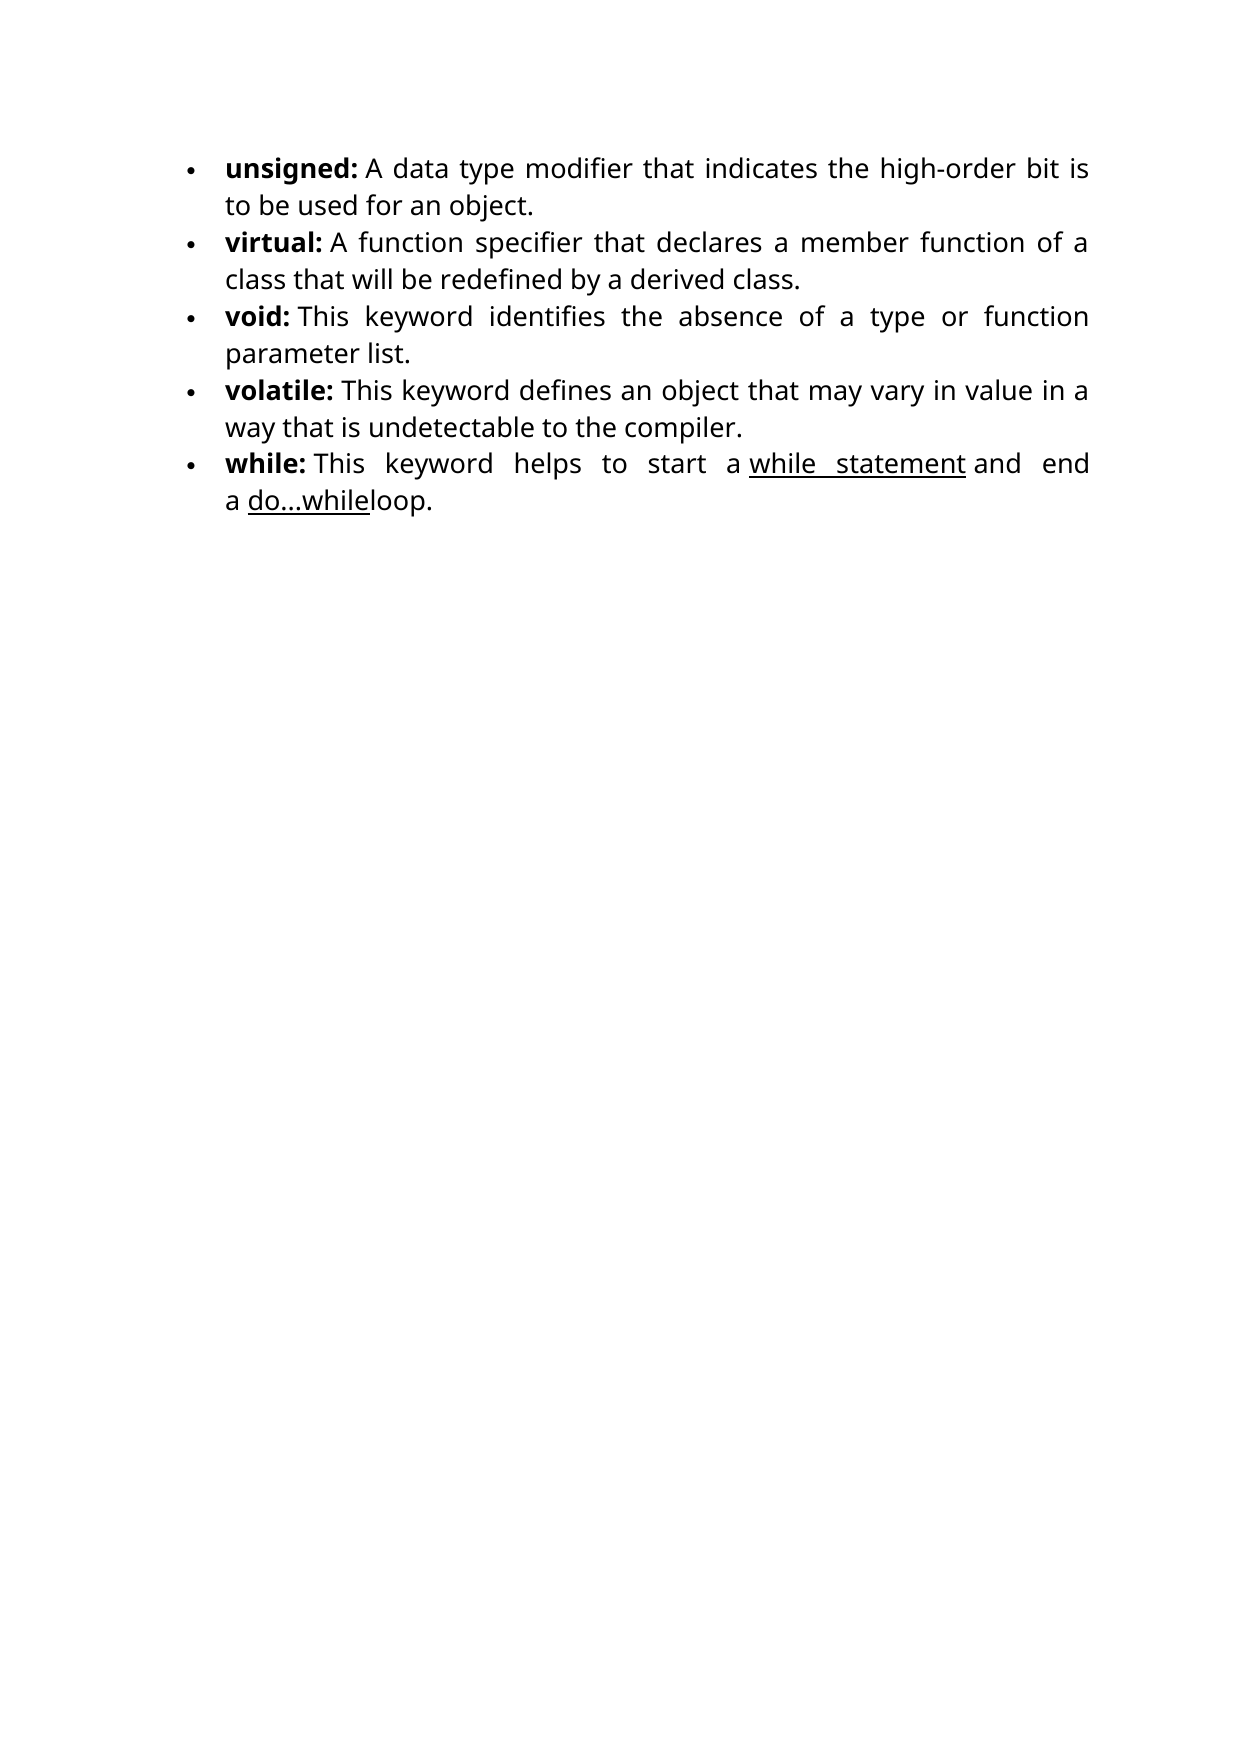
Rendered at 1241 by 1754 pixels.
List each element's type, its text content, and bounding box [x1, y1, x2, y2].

list volatile: This keyword defines an object that may vary in value in a way that is undetectable to the compiler. [187, 371, 1090, 445]
list void: This keyword identifies the absence of a type or function parameter list. [187, 297, 1090, 371]
list unsigned: A data type modifier that indicates the high-order bit is to be used for an object. [187, 150, 1090, 224]
list virtual: A function specifier that declares a member function of a class that will be redefined by a derived class. [187, 224, 1090, 297]
list while: This keyword helps to start a while statement and end a do...whileloop. [187, 445, 1090, 519]
